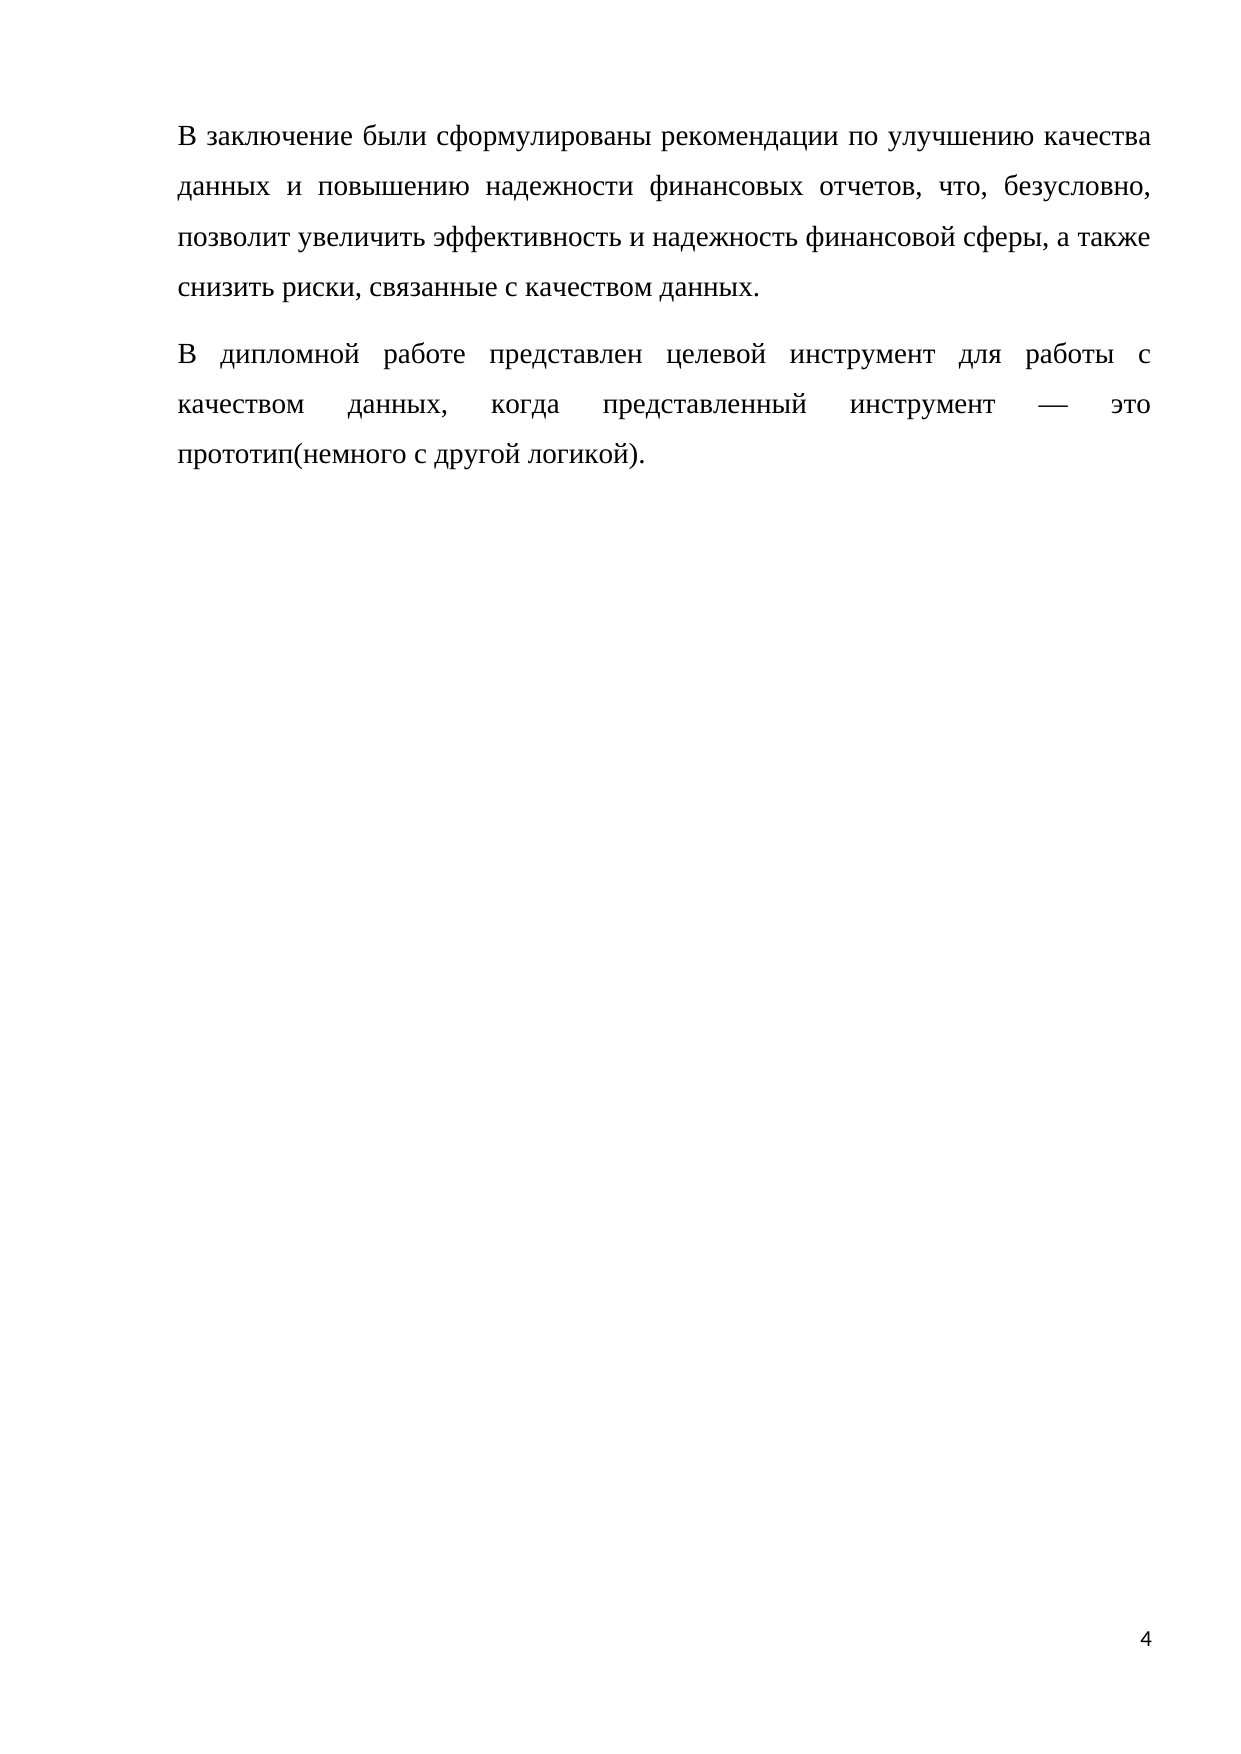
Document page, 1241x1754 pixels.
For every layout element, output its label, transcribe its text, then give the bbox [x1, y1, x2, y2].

text В дипломной работе представлен целевой инструмент для работы с качеством данных, когда представленный инструмент — это прототип(немного с другой логикой). [177, 336, 1152, 470]
text В заключение были сформулированы рекомендации по улучшению качества данных и повышению надежности финансовых отчетов, что, безусловно, позволит увеличить эффективность и надежность финансовой сферы, а также снизить риски, связанные с качеством данных. [177, 118, 1152, 303]
